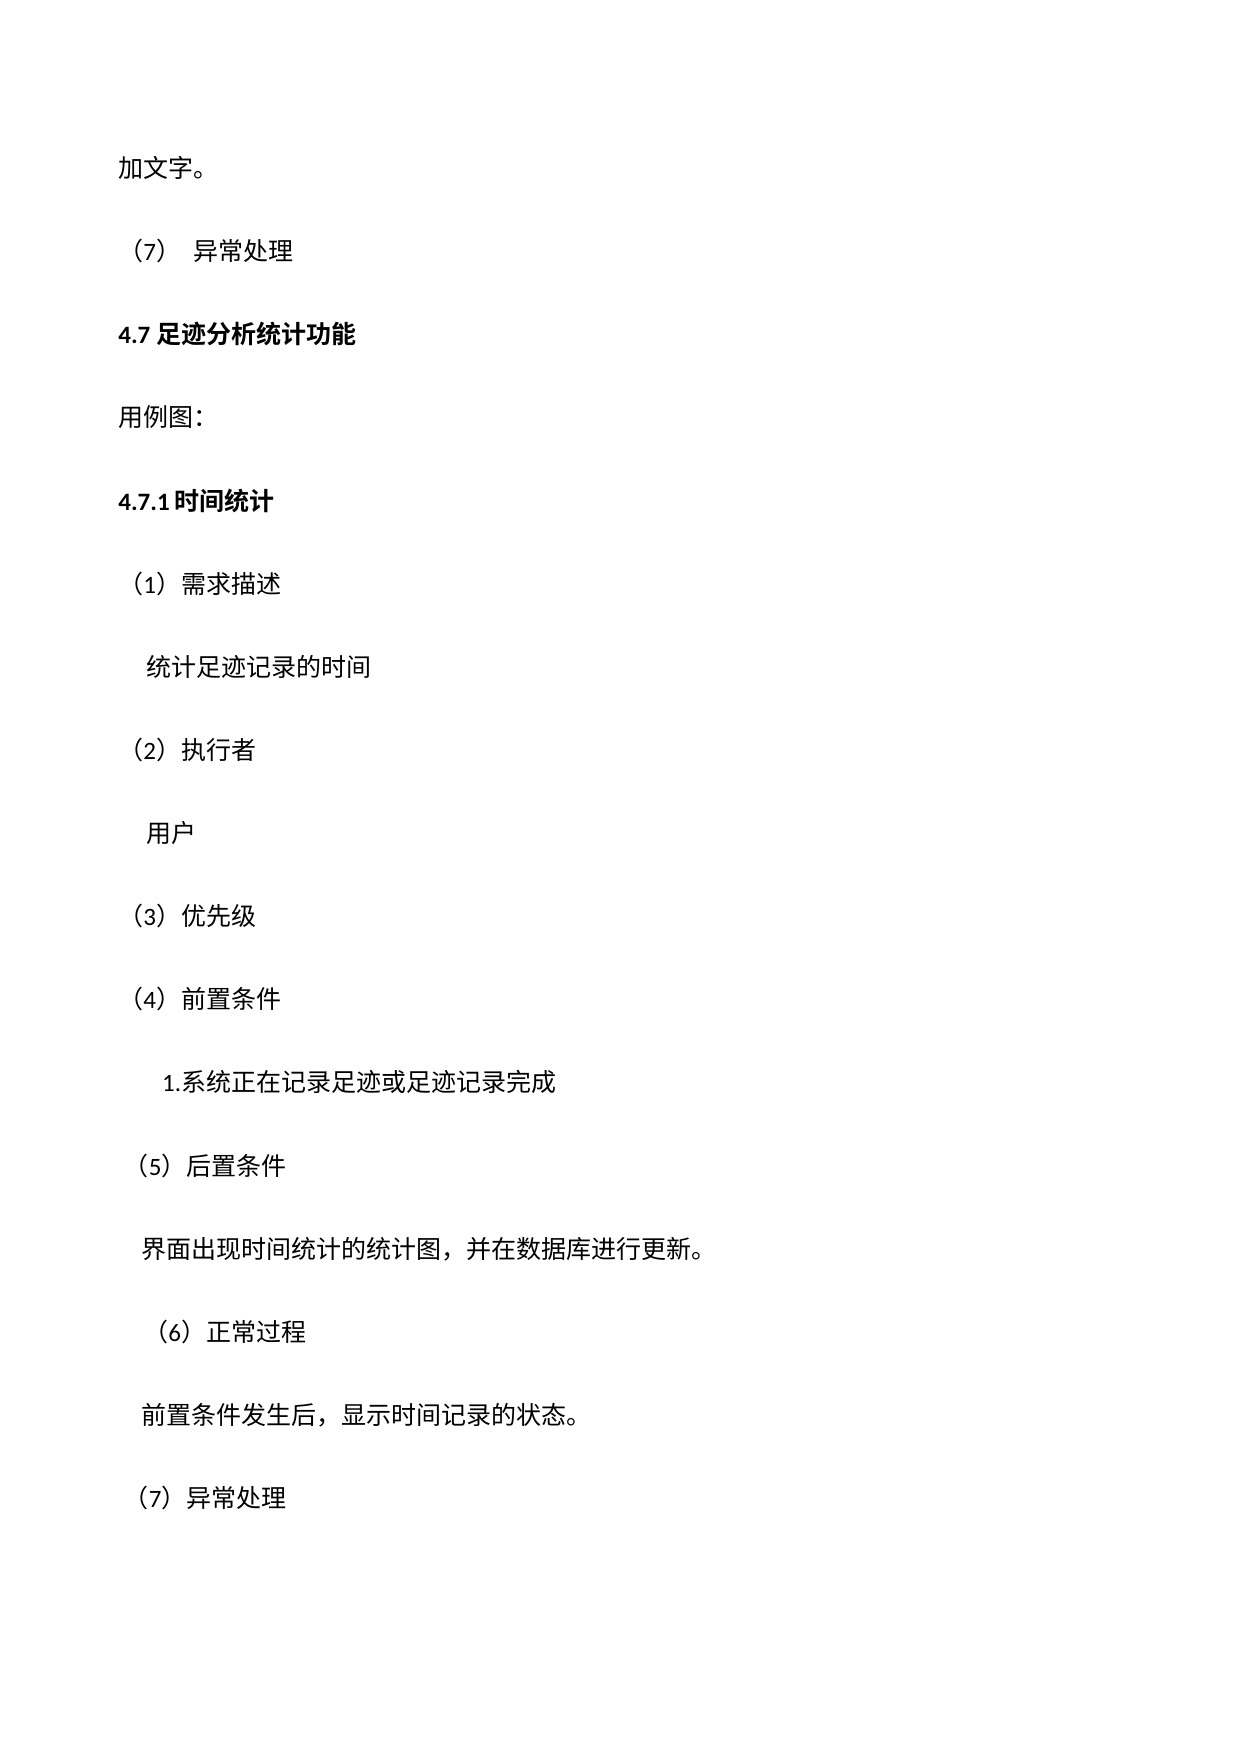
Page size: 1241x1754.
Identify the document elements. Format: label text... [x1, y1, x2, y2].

list 用例图： [118, 383, 1122, 448]
list 统计足迹记录的时间 [118, 633, 1122, 698]
list （2）执行者 [118, 716, 1122, 781]
list （4）前置条件 [118, 965, 1122, 1030]
list 用户 [118, 799, 1122, 864]
list 4.7 足迹分析统计功能 [118, 300, 1122, 365]
list 界面出现时间统计的统计图，并在数据库进行更新。 [118, 1215, 1122, 1280]
list 异常处理 [118, 217, 1122, 282]
list 前置条件发生后，显示时间记录的状态。 [118, 1381, 1122, 1446]
list （1）需求描述 [118, 550, 1122, 615]
list 4.7.1时间统计 [118, 467, 1122, 532]
text 1.系统正在记录足迹或足迹记录完成 [118, 1048, 1122, 1113]
list （5）后置条件 [118, 1132, 1122, 1197]
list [118, 134, 1122, 199]
text （6）正常过程 [118, 1298, 1122, 1363]
list （7）异常处理 [118, 1464, 1122, 1529]
list （3）优先级 [118, 882, 1122, 947]
